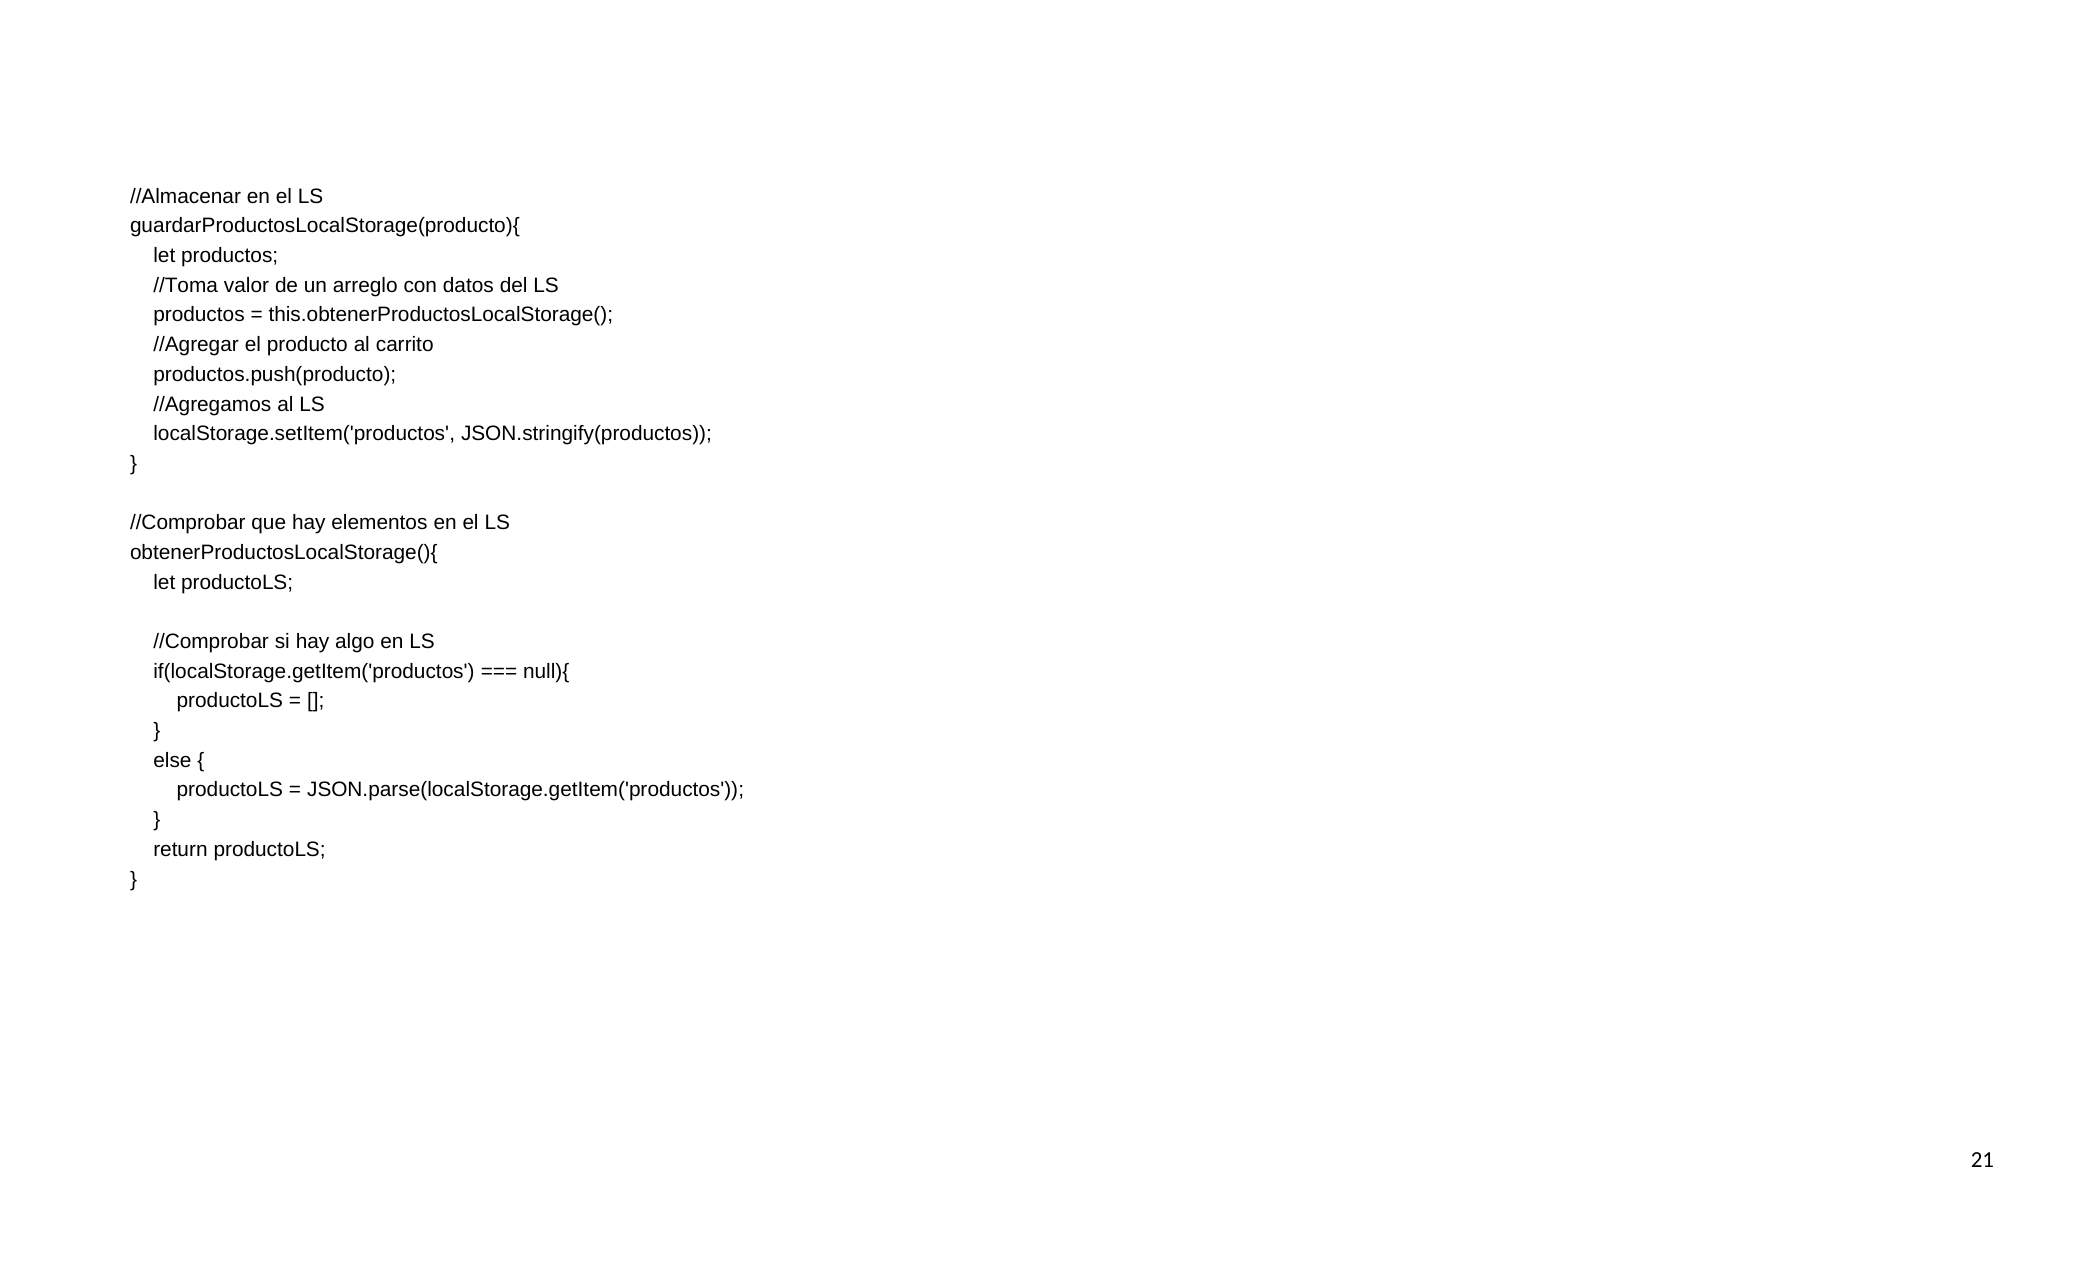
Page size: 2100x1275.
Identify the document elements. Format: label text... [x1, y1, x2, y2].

text //Agregar el producto al carrito [106, 326, 1994, 356]
text //Almacenar en el LS [106, 178, 1994, 207]
text //Agregamos al LS [106, 386, 1994, 415]
text } [106, 445, 1994, 475]
text else { [106, 742, 1994, 772]
text } [106, 712, 1994, 742]
text productoLS = []; [106, 682, 1994, 712]
text productos.push(producto); [106, 356, 1994, 386]
text let productos; [106, 237, 1994, 267]
text } [106, 861, 1994, 890]
text //Comprobar si hay algo en LS [106, 623, 1994, 653]
text //Toma valor de un arreglo con datos del LS [106, 267, 1994, 297]
text if(localStorage.getItem('productos') === null){ [106, 653, 1994, 682]
text localStorage.setItem('productos', JSON.stringify(productos)); [106, 415, 1994, 445]
text obtenerProductosLocalStorage(){ [106, 534, 1994, 564]
text let productoLS; [106, 564, 1994, 593]
text productos = this.obtenerProductosLocalStorage(); [106, 297, 1994, 326]
text } [106, 801, 1994, 831]
text //Comprobar que hay elementos en el LS [106, 504, 1994, 534]
text return productoLS; [106, 831, 1994, 861]
text productoLS = JSON.parse(localStorage.getItem('productos')); [106, 772, 1994, 801]
text guardarProductosLocalStorage(producto){ [106, 207, 1994, 237]
